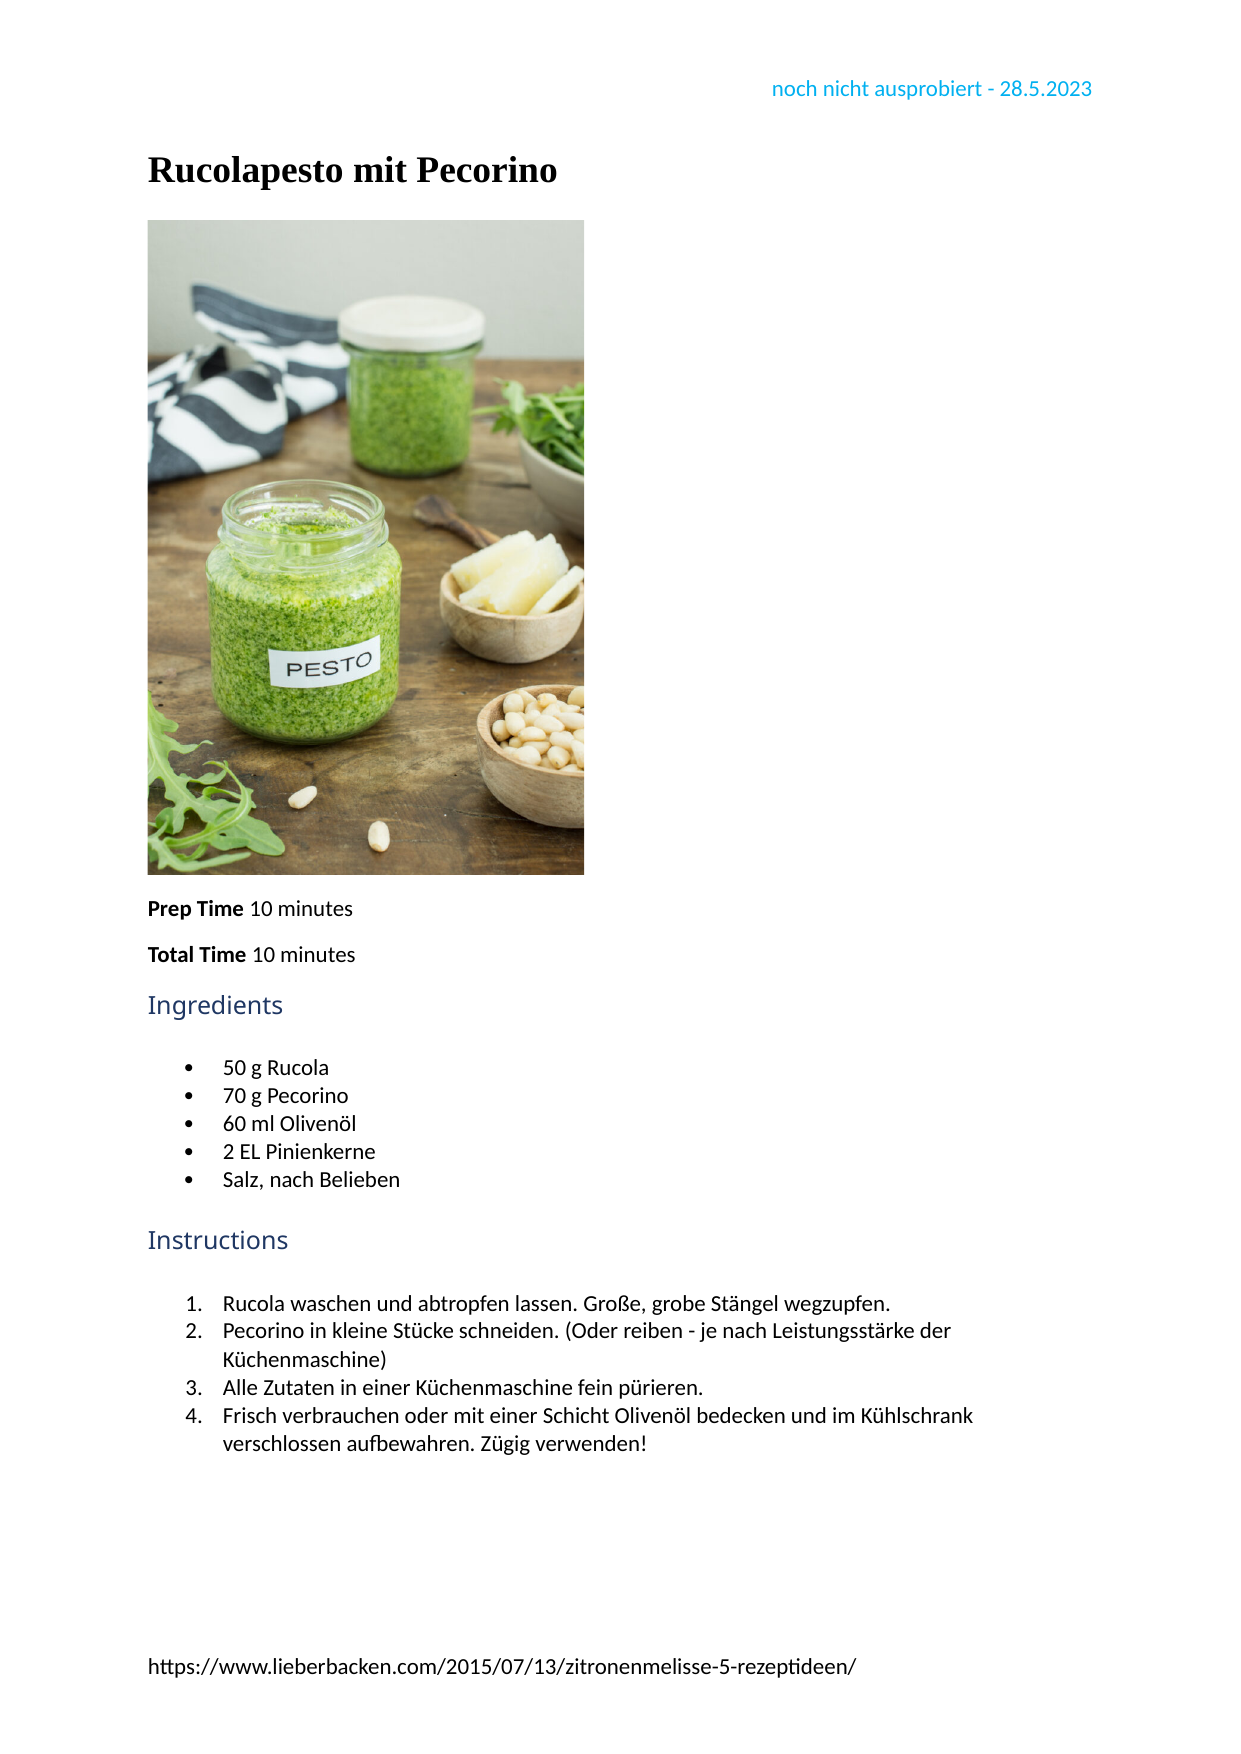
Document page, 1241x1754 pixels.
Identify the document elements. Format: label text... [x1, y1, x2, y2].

text Total Time 10 minutes [148, 941, 1093, 969]
list 50 g Rucola [185, 1053, 1093, 1081]
list Salz, nach Belieben [185, 1166, 1093, 1193]
list 60 ml Olivenöl [185, 1109, 1093, 1137]
subtitle Rucolapesto mit Pecorino [148, 148, 1093, 191]
text Prep Time 10 minutes [148, 894, 1093, 922]
subtitle Instructions [148, 1223, 1093, 1257]
list Pecorino in kleine Stücke schneiden. (Oder reiben - je nach Leistungsstärke der Küchenmaschine) [185, 1317, 1093, 1373]
list Rucola waschen und abtropfen lassen. Große, grobe Stängel wegzupfen. [185, 1289, 1093, 1317]
subtitle Ingredients [148, 987, 1093, 1022]
list 2 EL Pinienkerne [185, 1137, 1093, 1166]
list Alle Zutaten in einer Küchenmaschine fein pürieren. [185, 1373, 1093, 1401]
picture [147, 220, 585, 875]
list 70 g Pecorino [185, 1081, 1093, 1109]
list Frisch verbrauchen oder mit einer Schicht Olivenöl bedecken und im Kühlschrank verschlossen aufbewahren. Zügig verwenden! [185, 1401, 1093, 1457]
